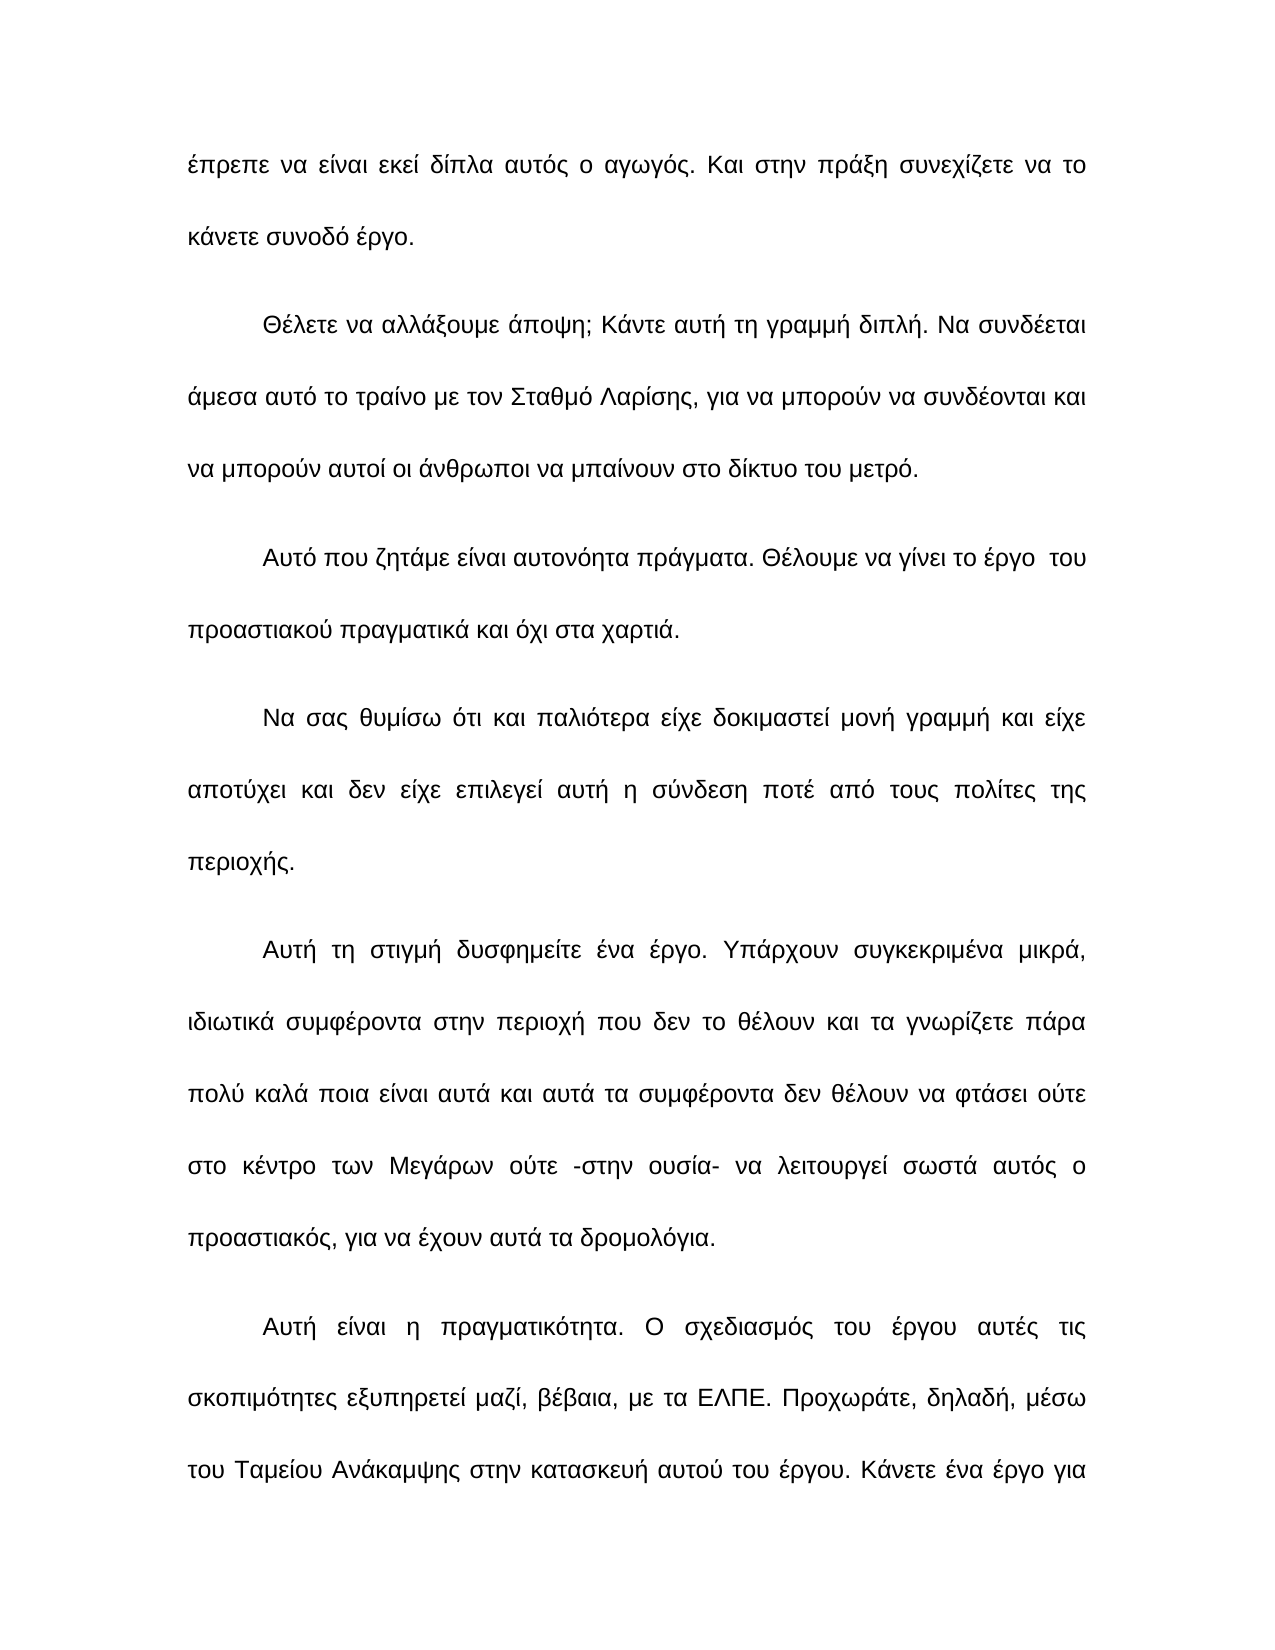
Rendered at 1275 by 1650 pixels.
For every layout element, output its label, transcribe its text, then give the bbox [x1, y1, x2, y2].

text Θέλετε να αλλάξουμε άποψη; Κάντε αυτή τη γραμμή διπλή. Να συνδέεται άμεσα αυτό το τραίνο με τον Σταθμό Λαρίσης, για να μπορούν να συνδέονται και να μπορούν αυτοί οι άνθρωποι να μπαίνουν στο δίκτυο του μετρό. [187, 310, 1087, 483]
text Αυτή τη στιγμή δυσφημείτε ένα έργο. Υπάρχουν συγκεκριμένα μικρά, ιδιωτικά συμφέροντα στην περιοχή που δεν το θέλουν και τα γνωρίζετε πάρα πολύ καλά ποια είναι αυτά και αυτά τα συμφέροντα δεν θέλουν να φτάσει ούτε στο κέντρο των Μεγάρων ούτε -στην ουσία- να λειτουργεί σωστά αυτός ο προαστιακός, για να έχουν αυτά τα δρομολόγια. [187, 935, 1087, 1252]
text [187, 150, 1087, 251]
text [187, 1311, 1087, 1484]
text Αυτό που ζητάμε είναι αυτονόητα πράγματα. Θέλουμε να γίνει το έργο του προαστιακού πραγματικά και όχι στα χαρτιά. [187, 543, 1087, 643]
text Να σας θυμίσω ότι και παλιότερα είχε δοκιμαστεί μονή γραμμή και είχε αποτύχει και δεν είχε επιλεγεί αυτή η σύνδεση ποτέ από τους πολίτες της περιοχής. [187, 703, 1087, 876]
